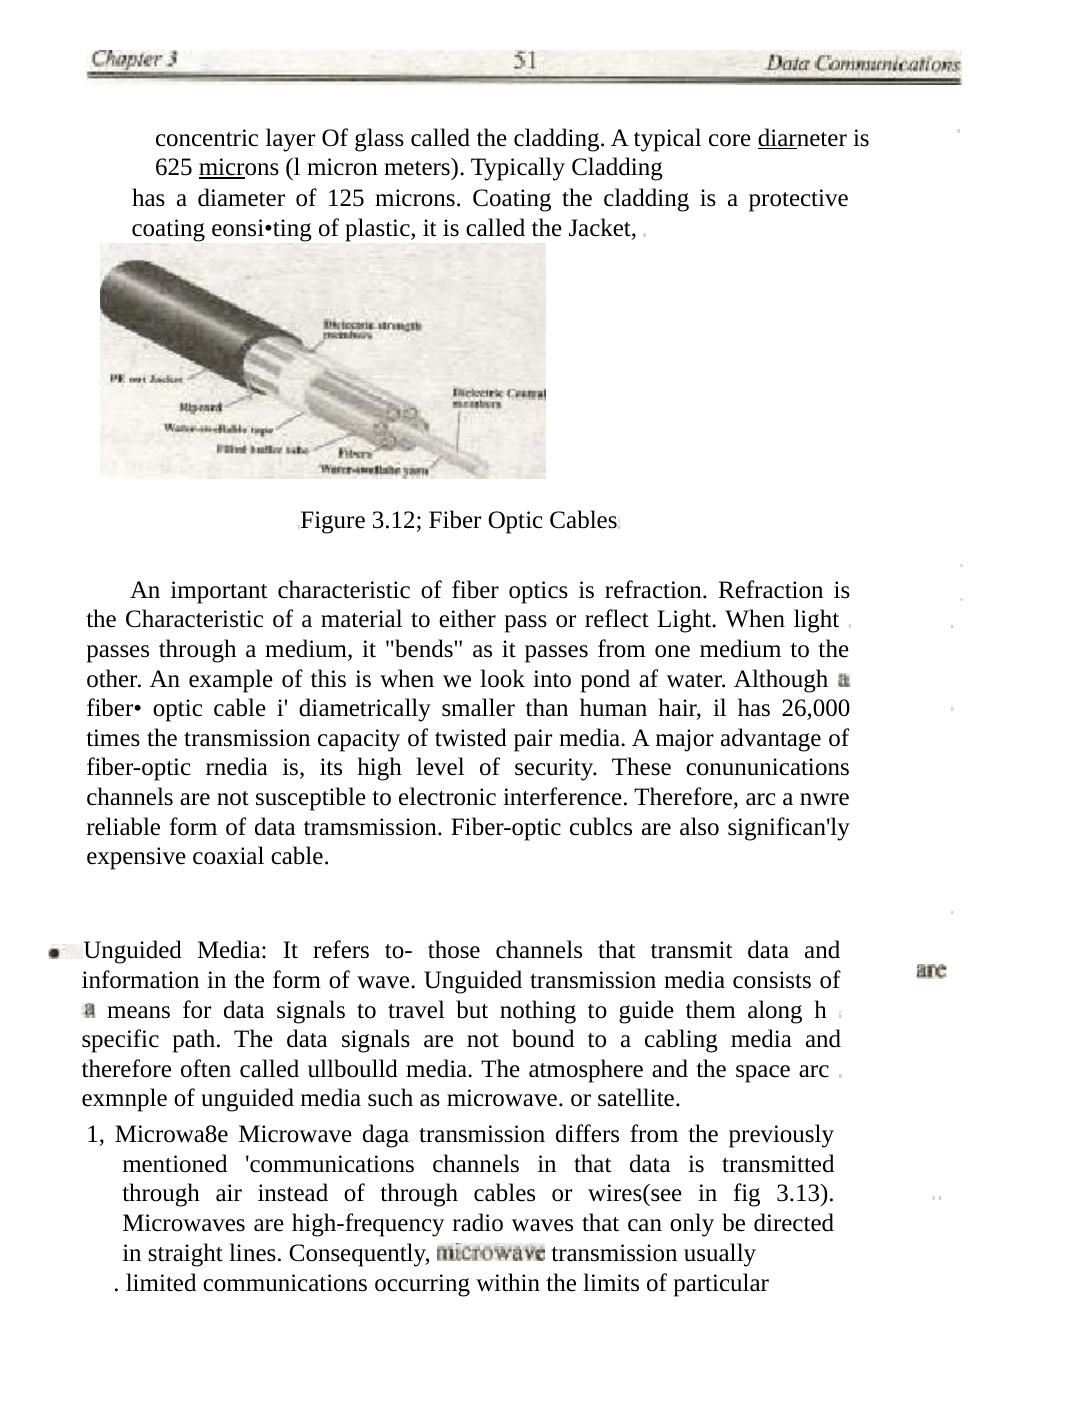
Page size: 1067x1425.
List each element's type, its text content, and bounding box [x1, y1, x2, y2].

picture [617, 516, 621, 529]
text 1, Microwa8e Microwave daga transmission differs from the previously mentioned 'communications channels in that data is transmitted through air instead of through cables or wires(see in fig 3.13). Microwaves are high-frequency radio waves that can only be directed in straight lines. Consequently, transmission usually [86, 1119, 835, 1266]
picture [838, 673, 851, 687]
text has a diameter of 125 microns. Coating the cladding is a protective coating eonsi•ting of plastic, it is called the Jacket, [131, 183, 849, 242]
picture [81, 1003, 96, 1018]
picture [437, 1243, 545, 1261]
picture [86, 50, 962, 85]
text . limited communications occurring within the limits of particular [113, 1268, 829, 1297]
text Figure 3.12; Fiber Optic Cables [152, 506, 766, 534]
picture [100, 243, 546, 479]
text Unguided Media: It refers to- those channels that transmit data and information in the form of wave. Unguided transmission media consists of means for data signals to travel but nothing to guide them along h specific path. The data signals are not bound to a cabling media and therefore often called ullboulld media. The atmosphere and the space arc exmnple of unguided media such as microwave. or satellite. [48, 936, 841, 1112]
picture [916, 964, 947, 979]
picture [48, 944, 83, 959]
text An important characteristic of fiber optics is refraction. Refraction is the Characteristic of a material to either pass or reflect Light. When light passes through a medium, it "bends" as it passes from one medium to the other. An example of this is when we look into pond af water. Although fiber• optic cable i' diametrically smaller than human hair, il has 26,000 times the transmission capacity of twisted pair media. A major advantage of fiber-optic rnedia is, its high level of security. These conununications channels are not susceptible to electronic interference. Therefore, arc a nwre reliable form of data tramsmission. Fiber-optic cublcs are also significan'ly expensive coaxial cable. [86, 575, 851, 870]
